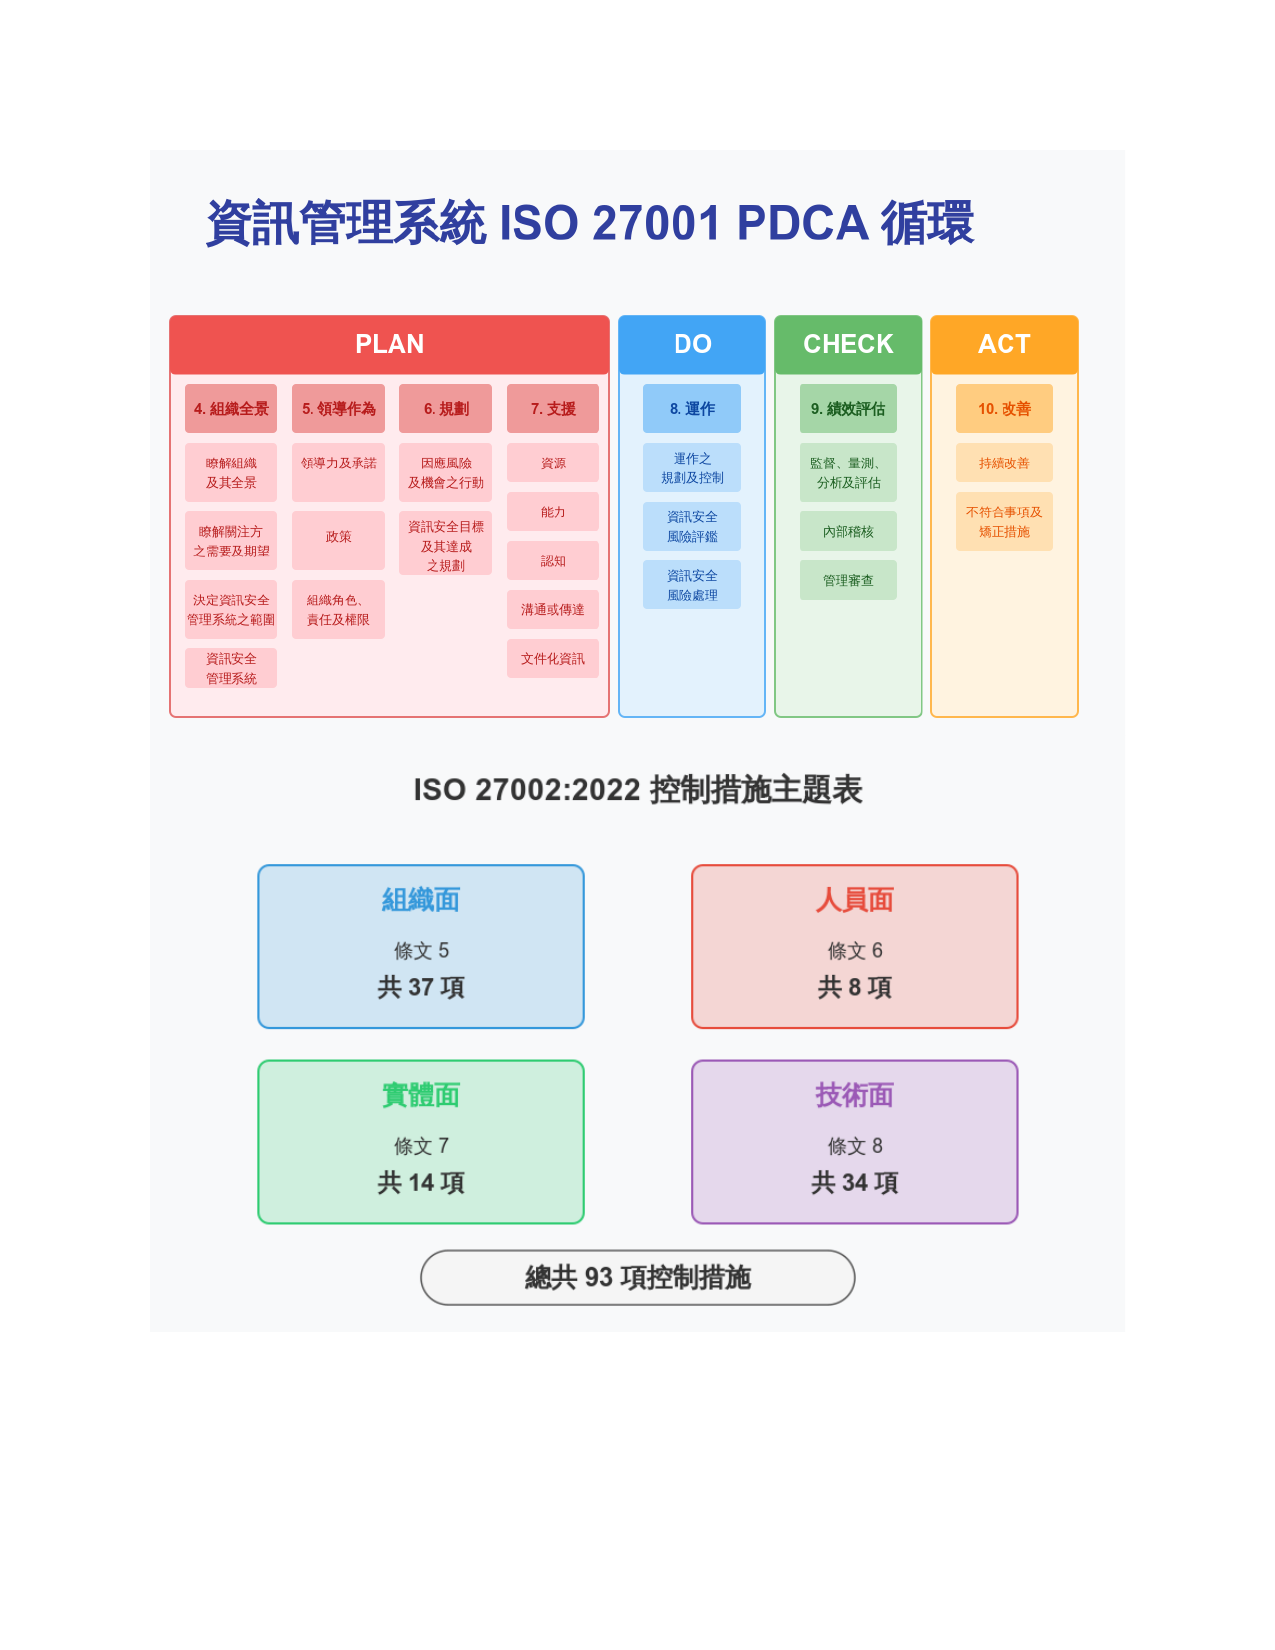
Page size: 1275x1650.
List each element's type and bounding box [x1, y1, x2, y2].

picture [150, 150, 1125, 1332]
